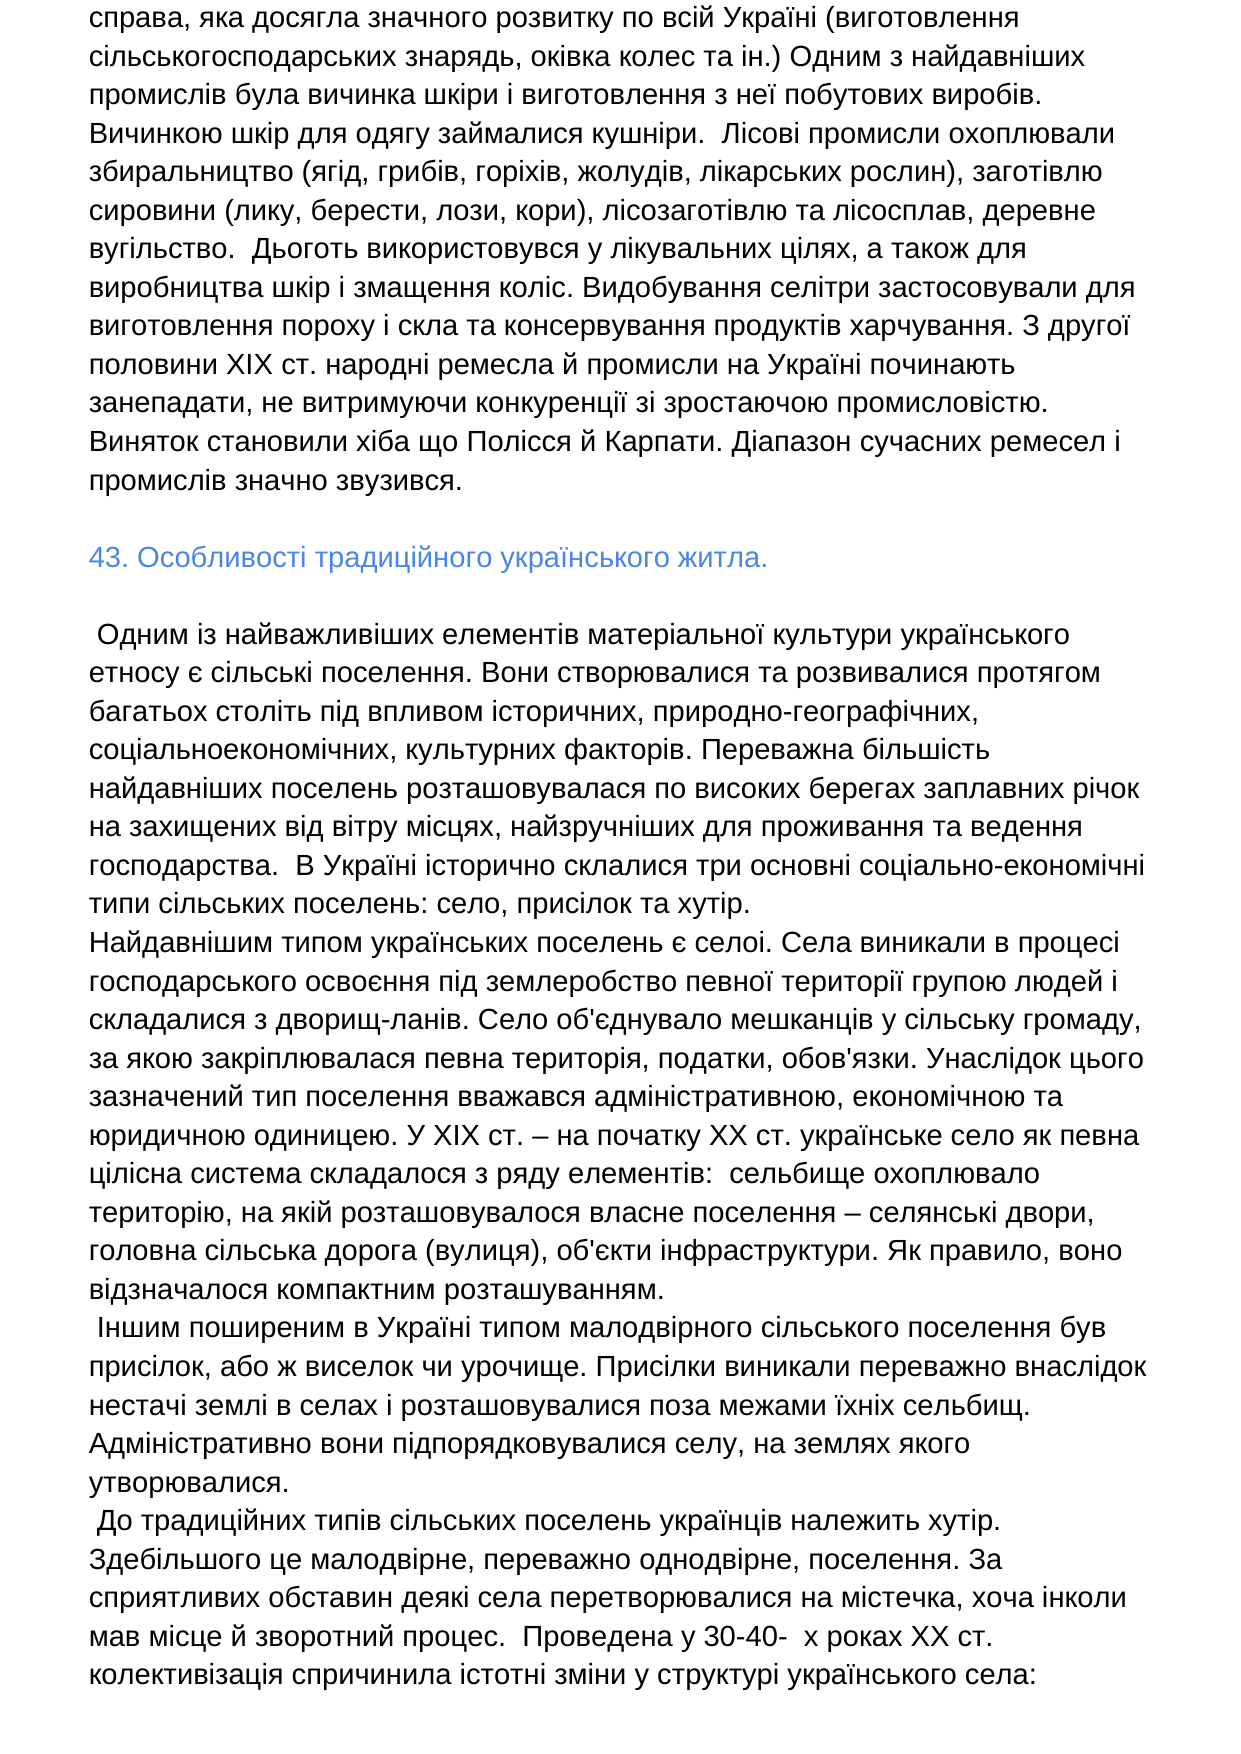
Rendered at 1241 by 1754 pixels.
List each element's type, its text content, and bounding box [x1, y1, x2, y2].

text Найдавнішим типом українських поселень є селоі. Села виникали в процесі господарського освоєння під землеробство певної території групою людей і складалися з дворищ-ланів. Село об'єднувало мешканців у сільську громаду, за якою закріплювалася певна територія, податки, обов'язки. Унаслідок цього зазначений тип поселення вважався адміністративною, економічною та юридичною одиницею. У XIX ст. – на початку XX ст. українське село як певна цілісна система складалося з ряду елементів: сельбище охоплювало територію, на якій розташовувалося власне поселення – селянські двори, головна сільська дорога (вулиця), об'єкти інфраструктури. Як правило, воно відзначалося компактним розташуванням. [88, 925, 1152, 1305]
text Іншим поширеним в Україні типом малодвірного сільського поселення був присілок, або ж виселок чи урочище. Присілки виникали переважно внаслідок нестачі землі в селах і розташовувалися поза межами їхніх сельбищ. Адміністративно вони підпорядковувалися селу, на землях якого утворювалися. [88, 1310, 1152, 1498]
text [88, 0, 1152, 496]
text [88, 1503, 1152, 1691]
text Одним із найважливіших елементів матеріальної культури українського етносу є сільські поселення. Вони створювалися та розвивалися протягом багатьох століть під впливом історичних, природно-географічних, соціальноекономічних, культурних факторів. Переважна більшість найдавніших поселень розташовувалася по високих берегах заплавних річок на захищених від вітру місцях, найзручніших для проживання та ведення господарства. В Україні історично склалися три основні соціально-економічні типи сільських поселень: село, присілок та хутір. [88, 617, 1152, 920]
text 43. Особливості традиційного українського житла. [88, 539, 1152, 573]
